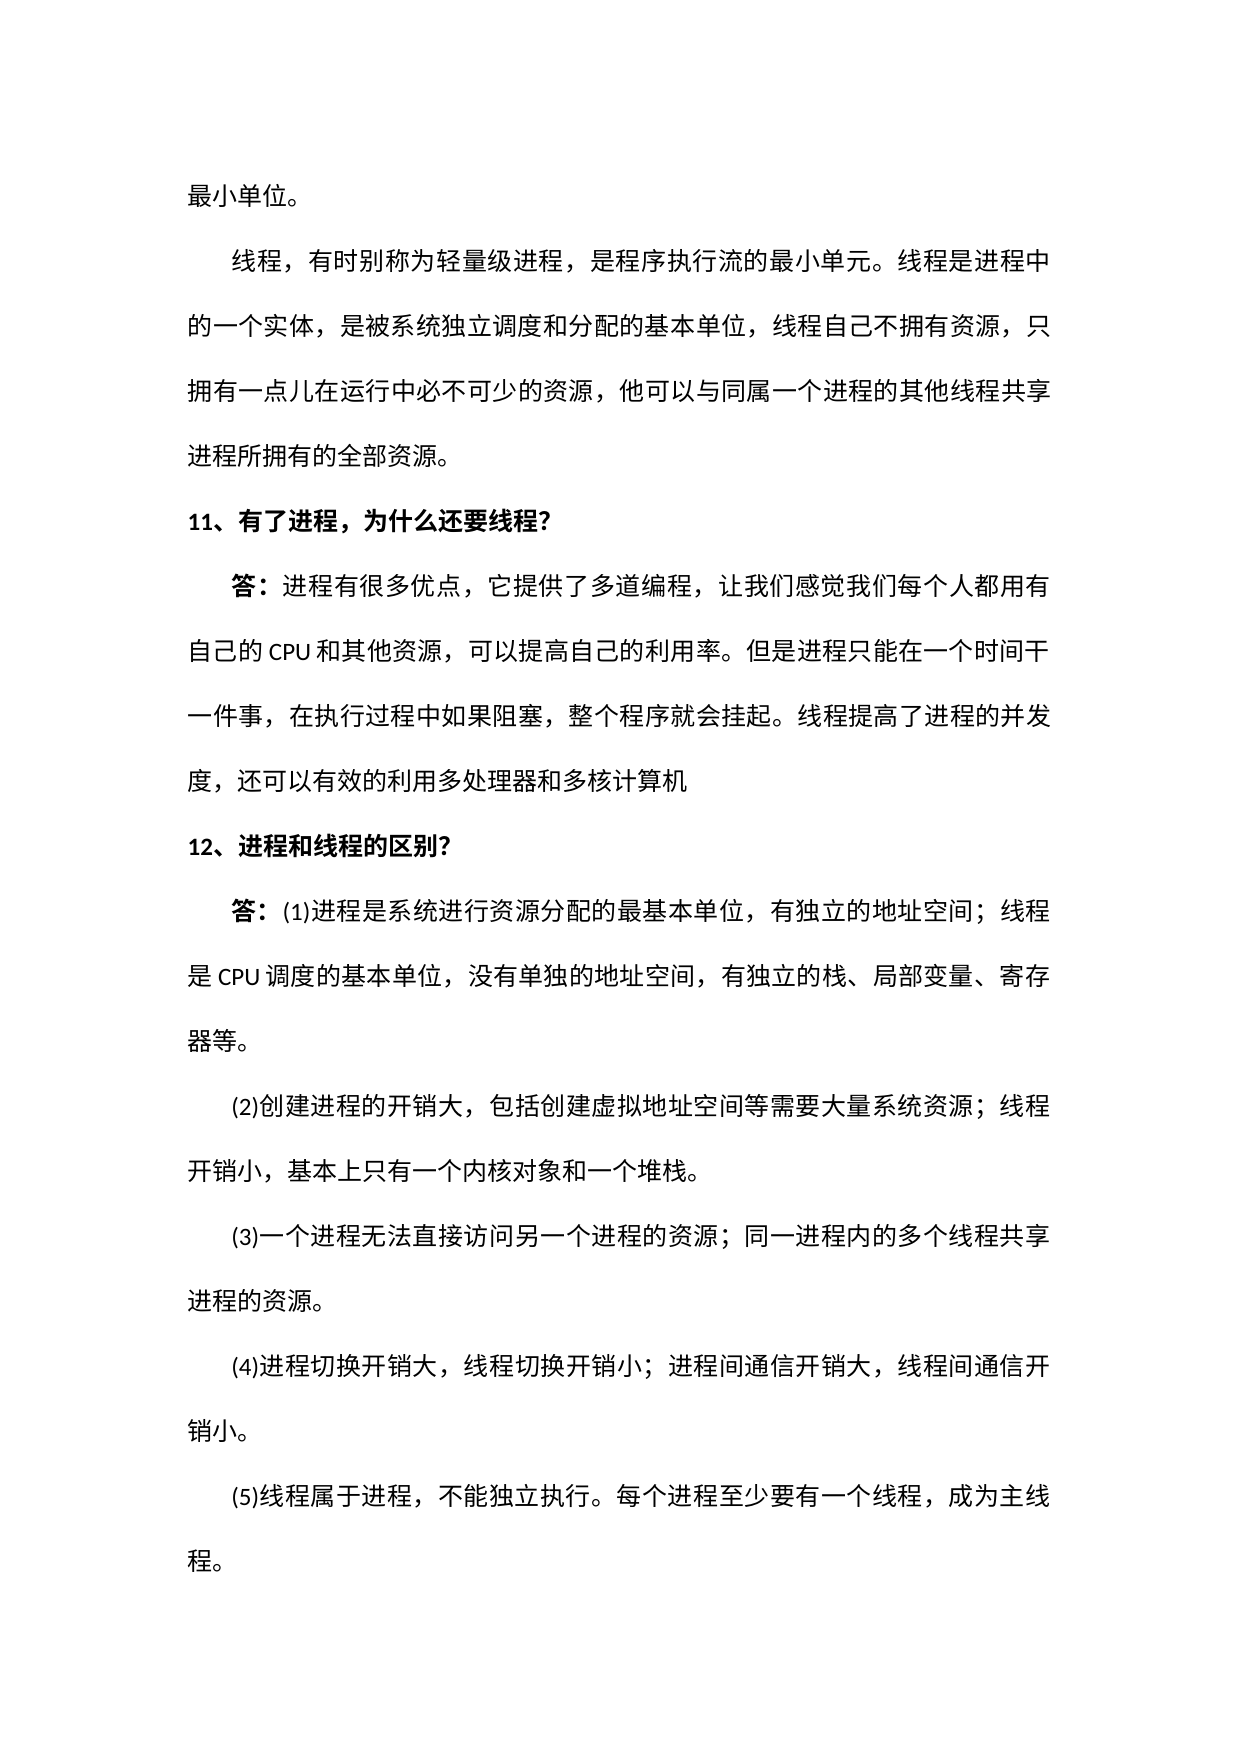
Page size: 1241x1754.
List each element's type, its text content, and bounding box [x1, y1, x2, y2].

list (2)创建进程的开销大，包括创建虚拟地址空间等需要大量系统资源；线程开销小，基本上只有一个内核对象和一个堆栈。 [187, 1072, 1053, 1202]
list 线程，有时别称为轻量级进程，是程序执行流的最小单元。线程是进程中的一个实体，是被系统独立调度和分配的基本单位，线程自己不拥有资源，只拥有一点儿在运行中必不可少的资源，他可以与同属一个进程的其他线程共享进程所拥有的全部资源。 [187, 227, 1053, 487]
list 答：进程有很多优点，它提供了多道编程，让我们感觉我们每个人都用有自己的CPU和其他资源，可以提高自己的利用率。但是进程只能在一个时间干一件事，在执行过程中如果阻塞，整个程序就会挂起。线程提高了进程的并发度，还可以有效的利用多处理器和多核计算机 [187, 552, 1053, 812]
list (3)一个进程无法直接访问另一个进程的资源；同一进程内的多个线程共享进程的资源。 [187, 1202, 1053, 1332]
list 11、有了进程，为什么还要线程？ [187, 487, 1053, 552]
list 12、进程和线程的区别？ [187, 812, 1053, 877]
list (5)线程属于进程，不能独立执行。每个进程至少要有一个线程，成为主线程。 [187, 1462, 1053, 1592]
list 答：(1)进程是系统进行资源分配的最基本单位，有独立的地址空间；线程是CPU调度的基本单位，没有单独的地址空间，有独立的栈、局部变量、寄存器等。 [187, 877, 1053, 1072]
list (4)进程切换开销大，线程切换开销小；进程间通信开销大，线程间通信开销小。 [187, 1332, 1053, 1462]
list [187, 162, 1053, 227]
